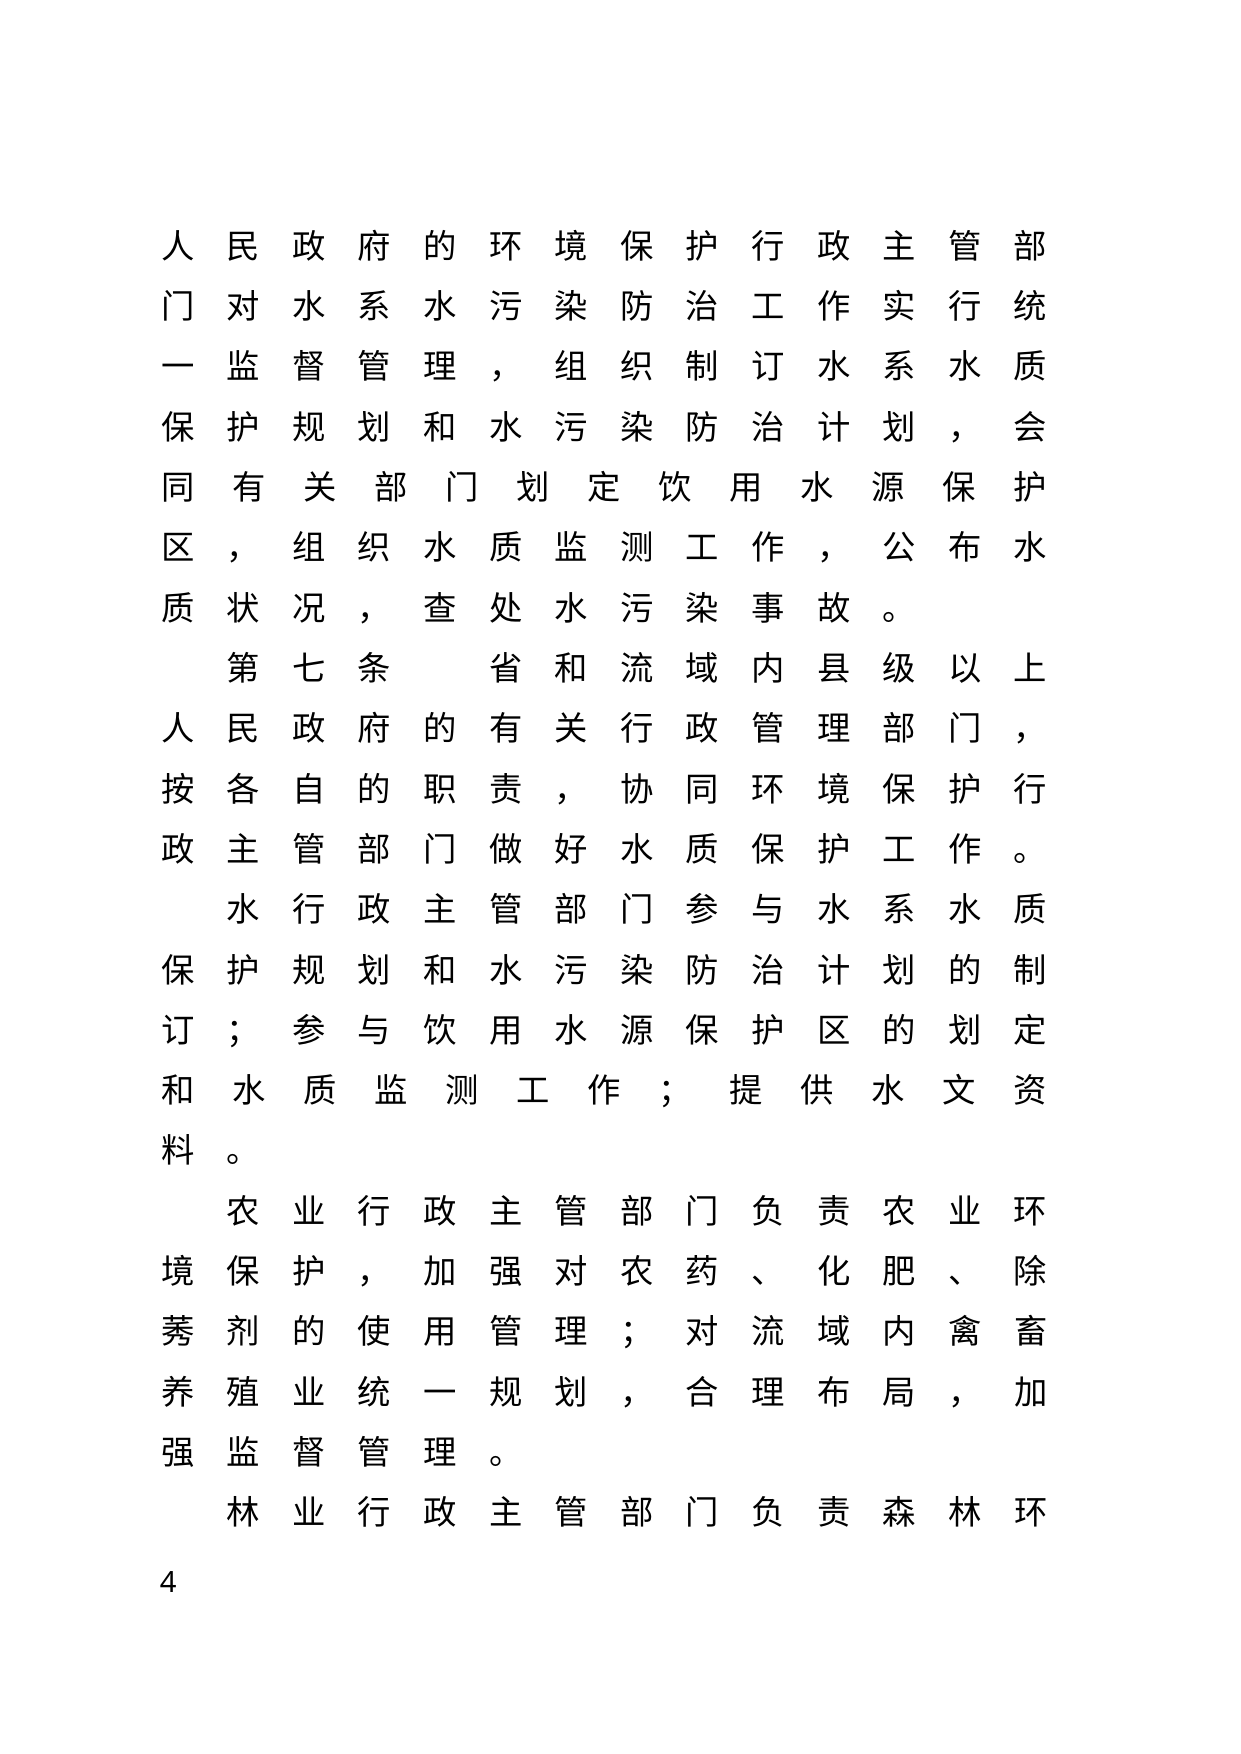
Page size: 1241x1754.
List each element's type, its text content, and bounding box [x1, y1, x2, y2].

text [161, 1480, 1079, 1540]
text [161, 213, 1079, 636]
text 第七条 省和流域内县级以上人民政府的有关行政管理部门，按各自的职责，协同环境保护行政主管部门做好水质保护工作。 [161, 636, 1079, 877]
text 农业行政主管部门负责农业环境保护，加强对农药、化肥、除莠剂的使用管理；对流域内禽畜养殖业统一规划，合理布局，加强监督管理。 [161, 1178, 1079, 1480]
text 水行政主管部门参与水系水质保护规划和水污染防治计划的制订；参与饮用水源保护区的划定和水质监测工作；提供水文资料。 [161, 877, 1079, 1178]
